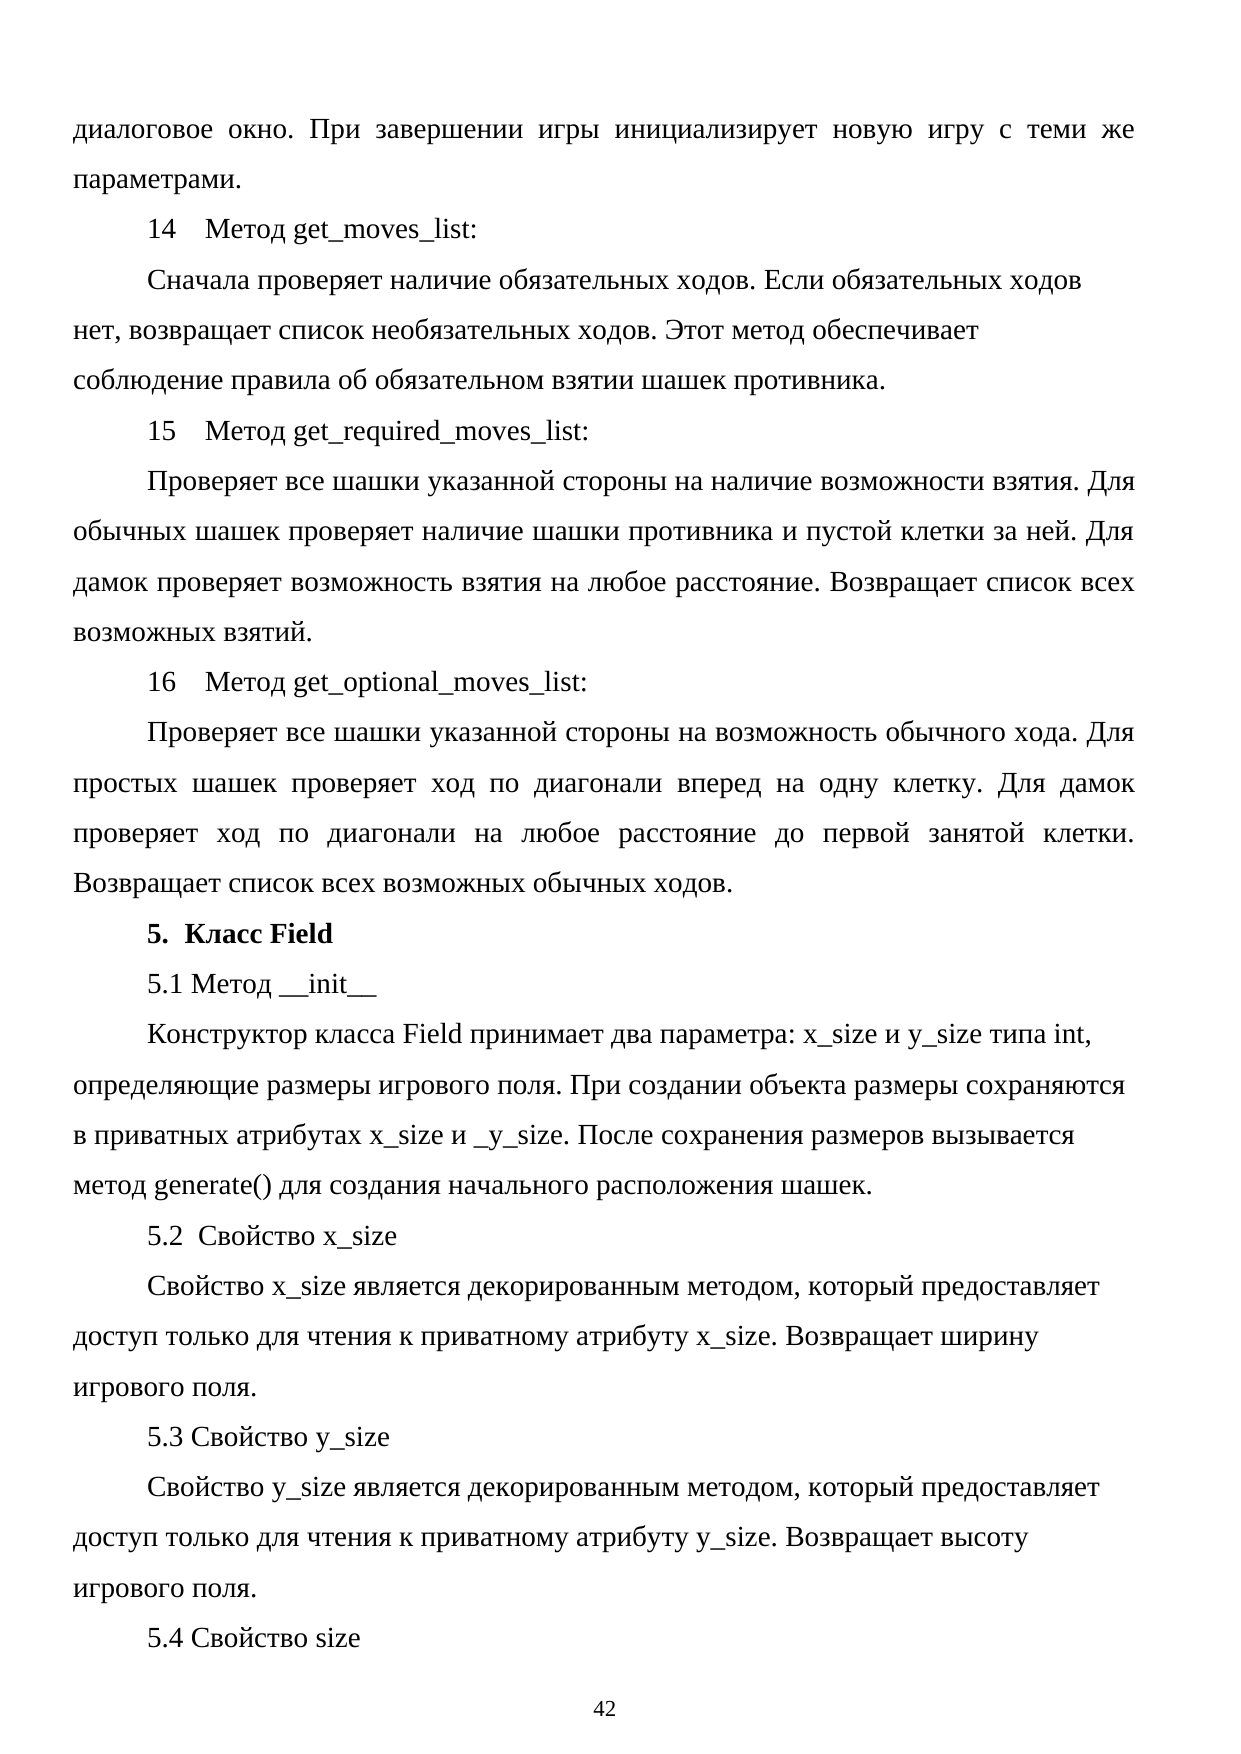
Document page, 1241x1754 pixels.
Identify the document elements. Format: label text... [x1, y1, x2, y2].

text Конструктор класса Field принимает два параметра: x_size и y_size типа int, определяющие размеры игрового поля. При создании объекта размеры сохраняются в приватных атрибутах x_size и _y_size. После сохранения размеров вызывается метод generate() для создания начального расположения шашек. [73, 1016, 1136, 1201]
list Метод get_optional_moves_list: [73, 664, 1136, 698]
text Сначала проверяет наличие обязательных ходов. Если обязательных ходов нет, возвращает список необязательных ходов. Этот метод обеспечивает соблюдение правила об обязательном взятии шашек противника. [73, 262, 1136, 396]
list Метод get_moves_list: [73, 211, 1136, 245]
text Проверяет все шашки указанной стороны на возможность обычного хода. Для простых шашек проверяет ход по диагонали вперед на одну клетку. Для дамок проверяет ход по диагонали на любое расстояние до первой занятой клетки. Возвращает список всех возможных обычных ходов. [73, 714, 1136, 899]
list Метод get_required_moves_list: [73, 413, 1136, 446]
text Проверяет все шашки указанной стороны на наличие возможности взятия. Для обычных шашек проверяет наличие шашки противника и пустой клетки за ней. Для дамок проверяет возможность взятия на любое расстояние. Возвращает список всех возможных взятий. [73, 463, 1136, 647]
list Метод __init__ [73, 966, 1136, 1000]
list Свойство size [73, 1620, 1136, 1654]
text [73, 111, 1136, 195]
text Свойство x_size является декорированным методом, который предоставляет доступ только для чтения к приватному атрибуту x_size. Возвращает ширину игрового поля. [73, 1268, 1136, 1402]
text Свойство y_size является декорированным методом, который предоставляет доступ только для чтения к приватному атрибуту y_size. Возвращает высоту игрового поля. [73, 1469, 1136, 1603]
list Класс Field [73, 916, 1136, 949]
list Свойство x_size [73, 1218, 1136, 1251]
list Свойство y_size [73, 1419, 1136, 1452]
